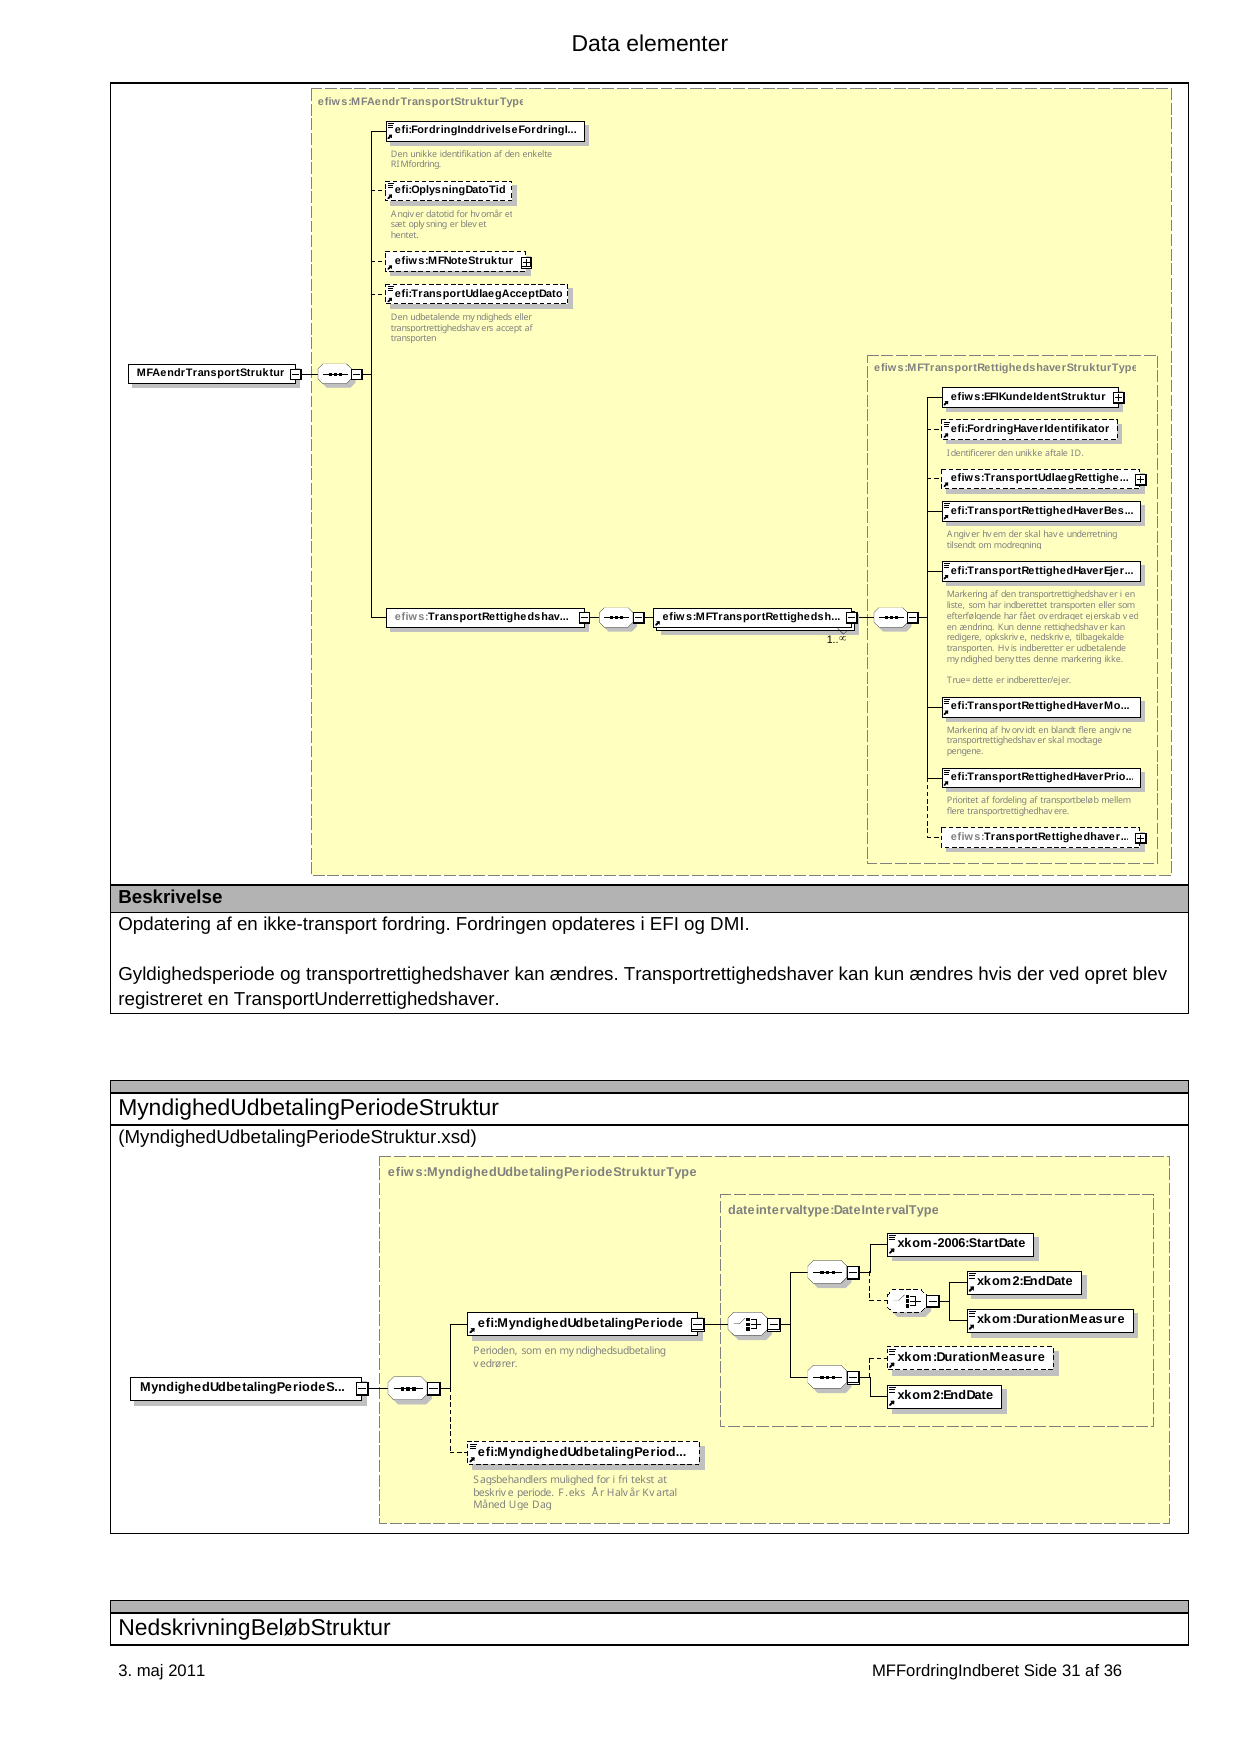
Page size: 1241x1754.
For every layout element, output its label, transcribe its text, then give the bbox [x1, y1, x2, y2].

table_cell NedskrivningBeløbStruktur [111, 1614, 1188, 1644]
table_cell MyndighedUdbetalingPeriodeStruktur [111, 1094, 1188, 1124]
table_cell Opdatering af en ikke-transport fordring. Fordringen opdateres i EFI og DMI. Gyldighedsperiode og transportrettighedshaver kan ændres. Transportrettighedshaver kan kun ændres hvis der ved opret blev registreret en TransportUnderrettighedshaver. [111, 913, 1188, 1013]
table_header [111, 1601, 1188, 1612]
table_header [111, 1081, 1188, 1092]
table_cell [111, 84, 1188, 884]
table_cell (MyndighedUdbetalingPeriodeStruktur.xsd) [111, 1126, 1188, 1533]
table_cell Beskrivelse [111, 886, 1188, 912]
